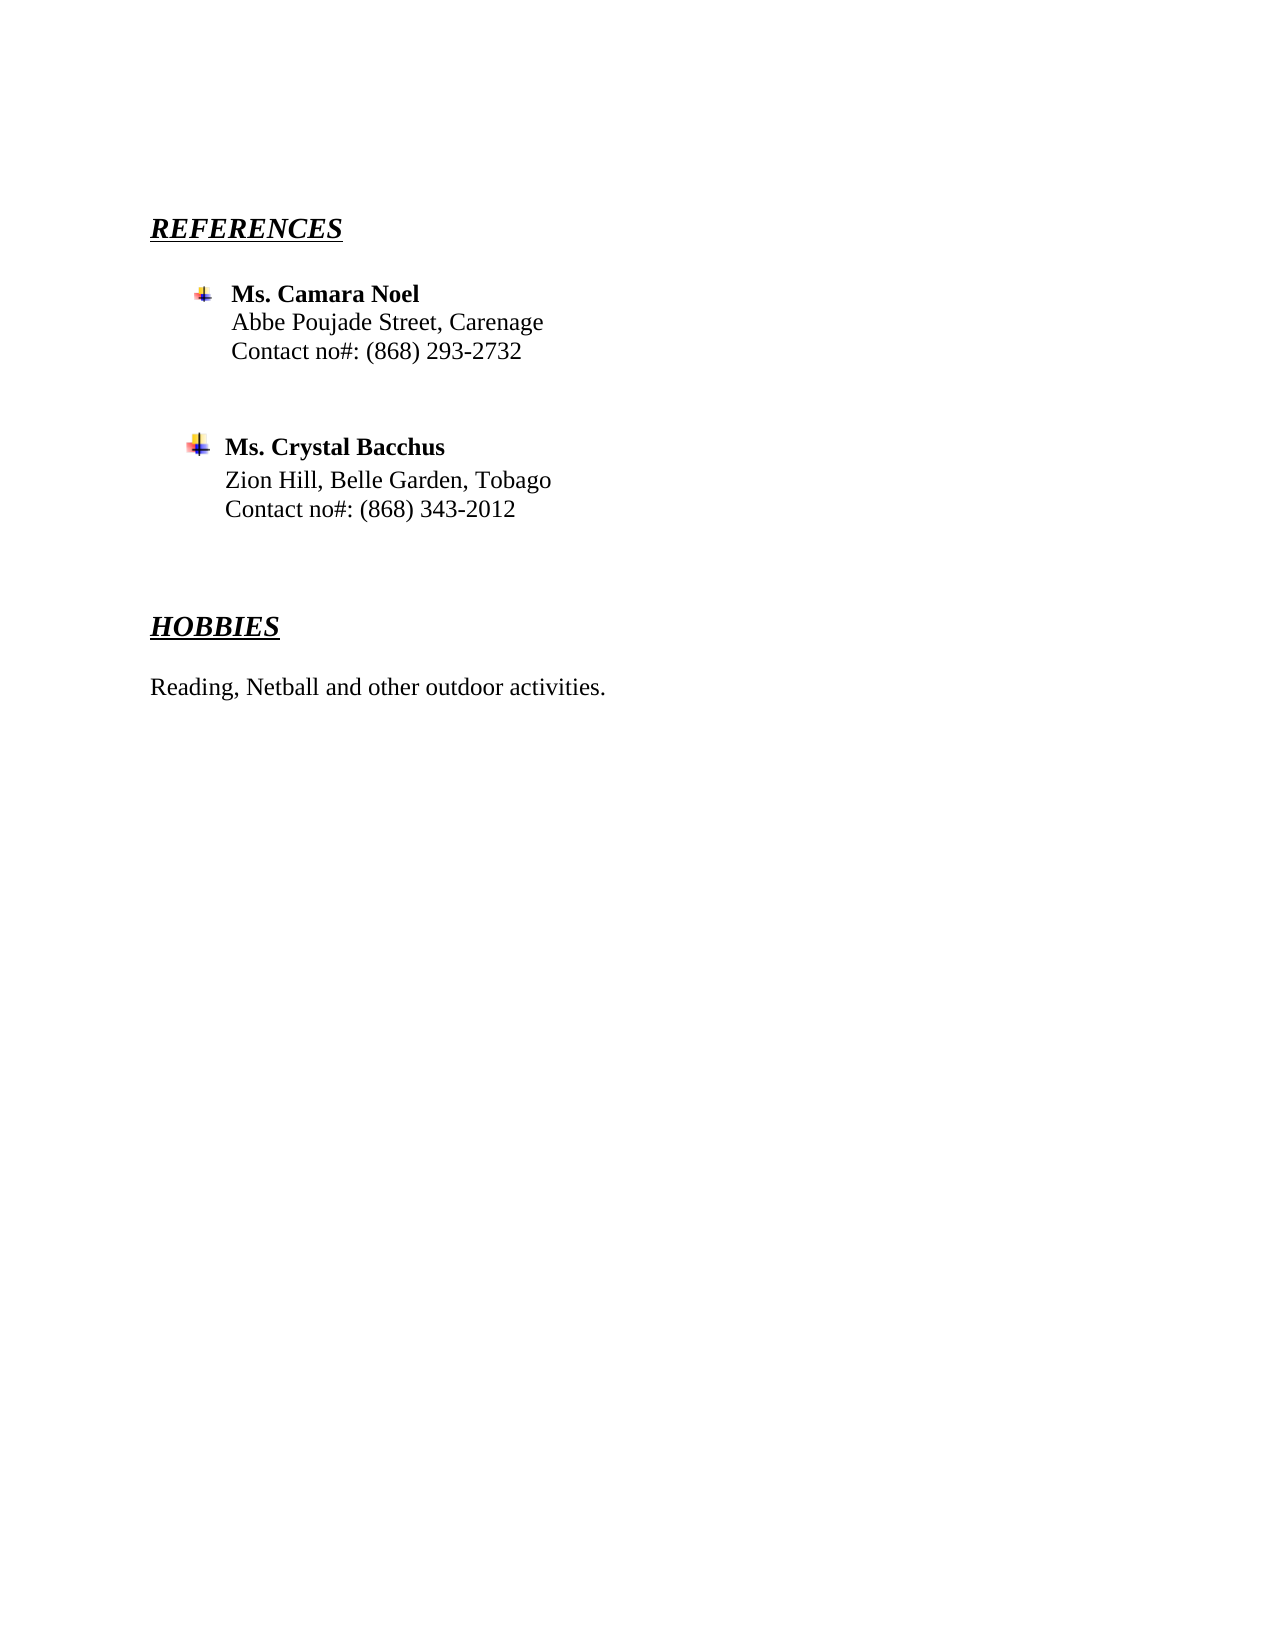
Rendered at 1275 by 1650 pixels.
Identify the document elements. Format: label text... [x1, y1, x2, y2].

list Ms. Camara Noel [194, 279, 1125, 307]
text Abbe Poujade Street, Carenage [231, 307, 1125, 336]
text HOBBIES [150, 609, 1125, 643]
text Contact no#: (868) 343-2012 [150, 494, 1125, 523]
text Reading, Netball and other outdoor activities. [150, 672, 1125, 700]
text Zion Hill, Belle Garden, Tobago [150, 466, 1125, 494]
text REFERENCES [150, 212, 1125, 245]
text Ms. Crystal Bacchus [150, 432, 1125, 466]
picture [186, 432, 210, 456]
text Contact no#: (868) 293-2732 [231, 336, 1125, 365]
picture [194, 285, 212, 302]
